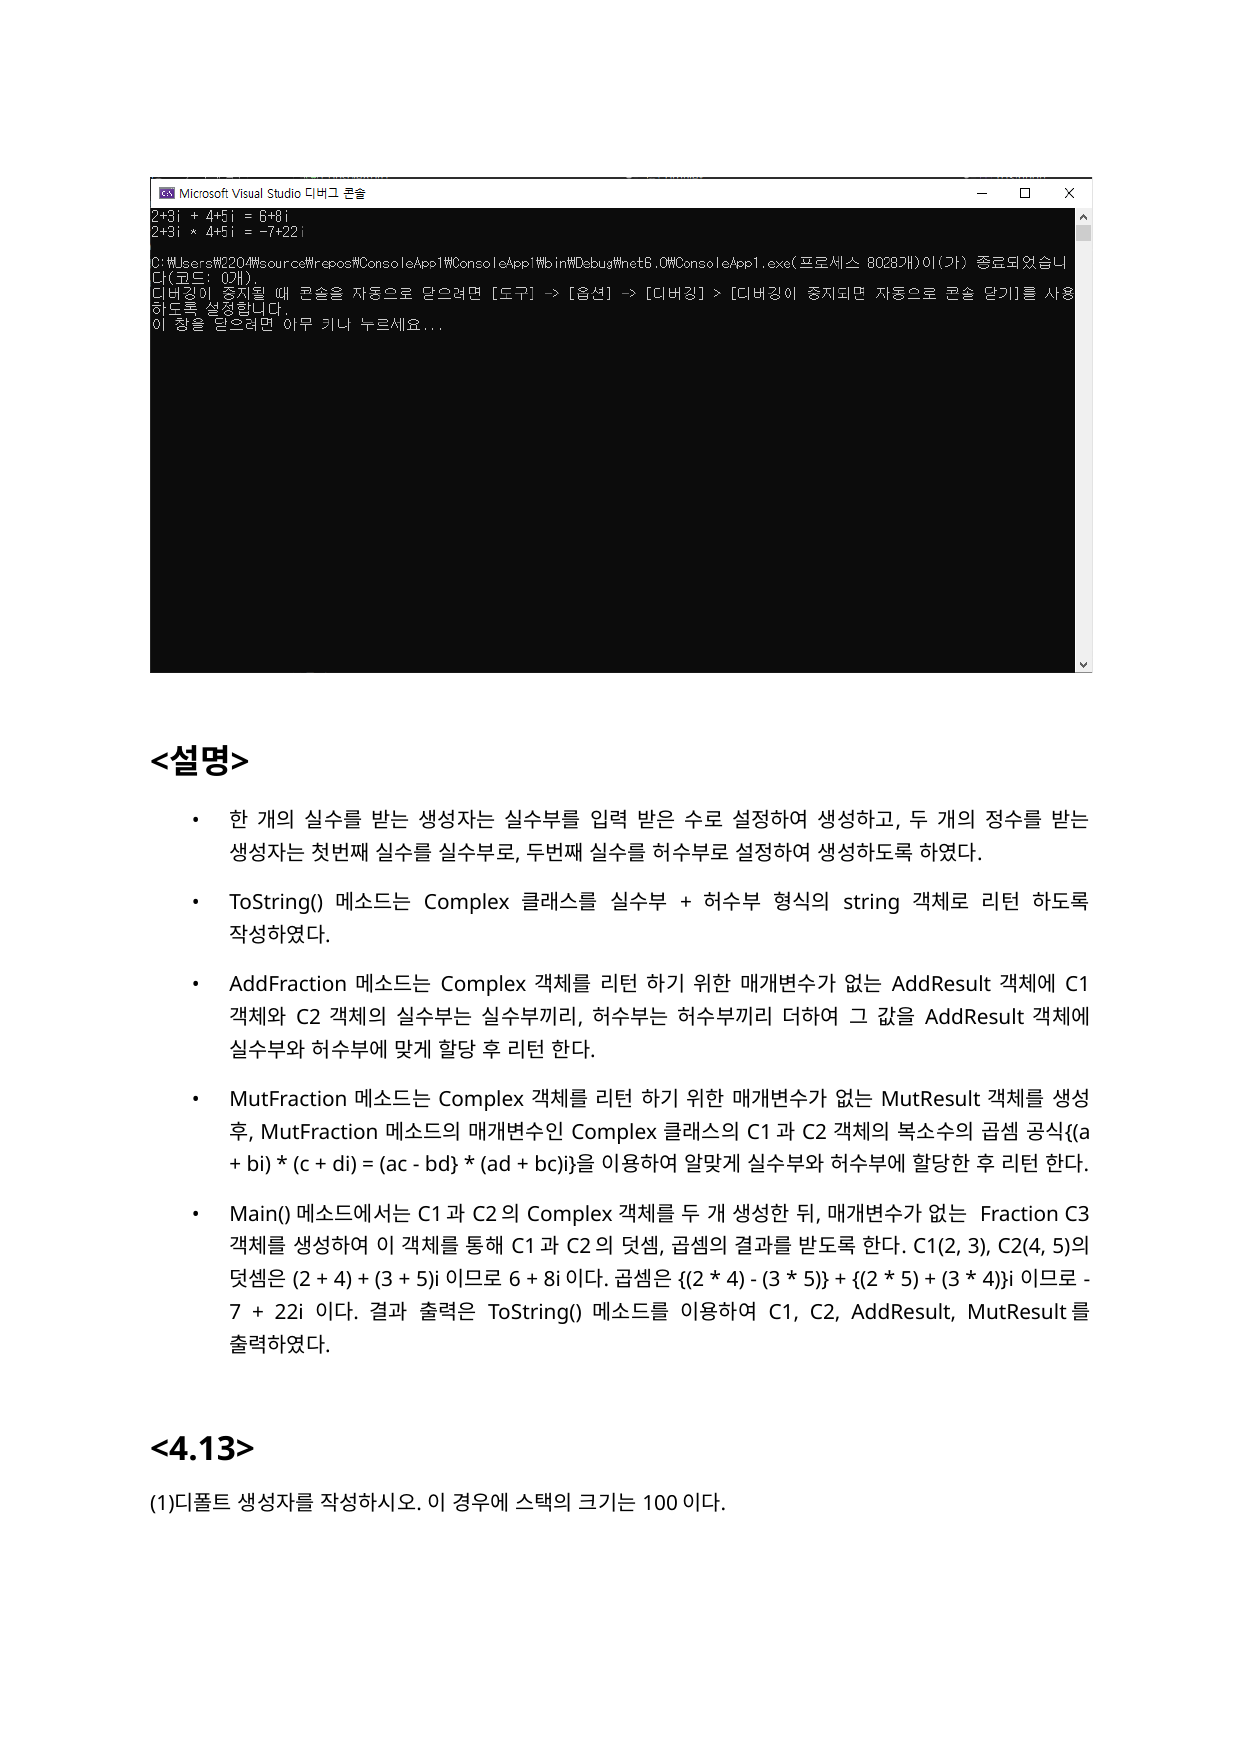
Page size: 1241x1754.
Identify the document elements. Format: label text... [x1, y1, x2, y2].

list MutFraction 메소드는 Complex 객체를 리턴 하기 위한 매개변수가 없는 MutResult 객체를 생성 후, MutFraction 메소드의 매개변수인 Complex 클래스의 C1과 C2 객체의 복소수의 곱셈 공식{(a + bi) * (c + di) = (ac - bd} * (ad + bc)i}을 이용하여 알맞게 실수부와 허수부에 할당한 후 리턴 한다. [192, 1082, 1090, 1178]
text <설명> [150, 734, 1090, 783]
list Main() 메소드에서는 C1과 C2의 Complex 객체를 두 개 생성한 뒤, 매개변수가 없는 Fraction C3 객체를 생성하여 이 객체를 통해 C1과 C2의 덧셈, 곱셈의 결과를 받도록 한다. C1(2, 3), C2(4, 5)의 덧셈은 (2 + 4) + (3 + 5)i 이므로 6 + 8i이다. 곱셈은 {(2 * 4) - (3 * 5)} + {(2 * 5) + (3 * 4)}i 이므로 -7 + 22i 이다. 결과 출력은 ToString() 메소드를 이용하여 C1, C2, AddResult, MutResult를 출력하였다. [192, 1197, 1090, 1358]
text (1)디폴트 생성자를 작성하시오. 이 경우에 스택의 크기는 100이다. [150, 1487, 1090, 1517]
list 한 개의 실수를 받는 생성자는 실수부를 입력 받은 수로 설정하여 생성하고, 두 개의 정수를 받는 생성자는 첫번째 실수를 실수부로, 두번째 실수를 허수부로 설정하여 생성하도록 하였다. [192, 803, 1090, 866]
text <4.13> [150, 1424, 1090, 1470]
picture [150, 177, 1093, 673]
list ToString() 메소드는 Complex 클래스를 실수부 + 허수부 형식의 string 객체로 리턴 하도록 작성하였다. [192, 885, 1090, 948]
list AddFraction 메소드는 Complex 객체를 리턴 하기 위한 매개변수가 없는 AddResult 객체에 C1 객체와 C2 객체의 실수부는 실수부끼리, 허수부는 허수부끼리 더하여 그 값을 AddResult 객체에 실수부와 허수부에 맞게 할당 후 리턴 한다. [192, 967, 1090, 1063]
